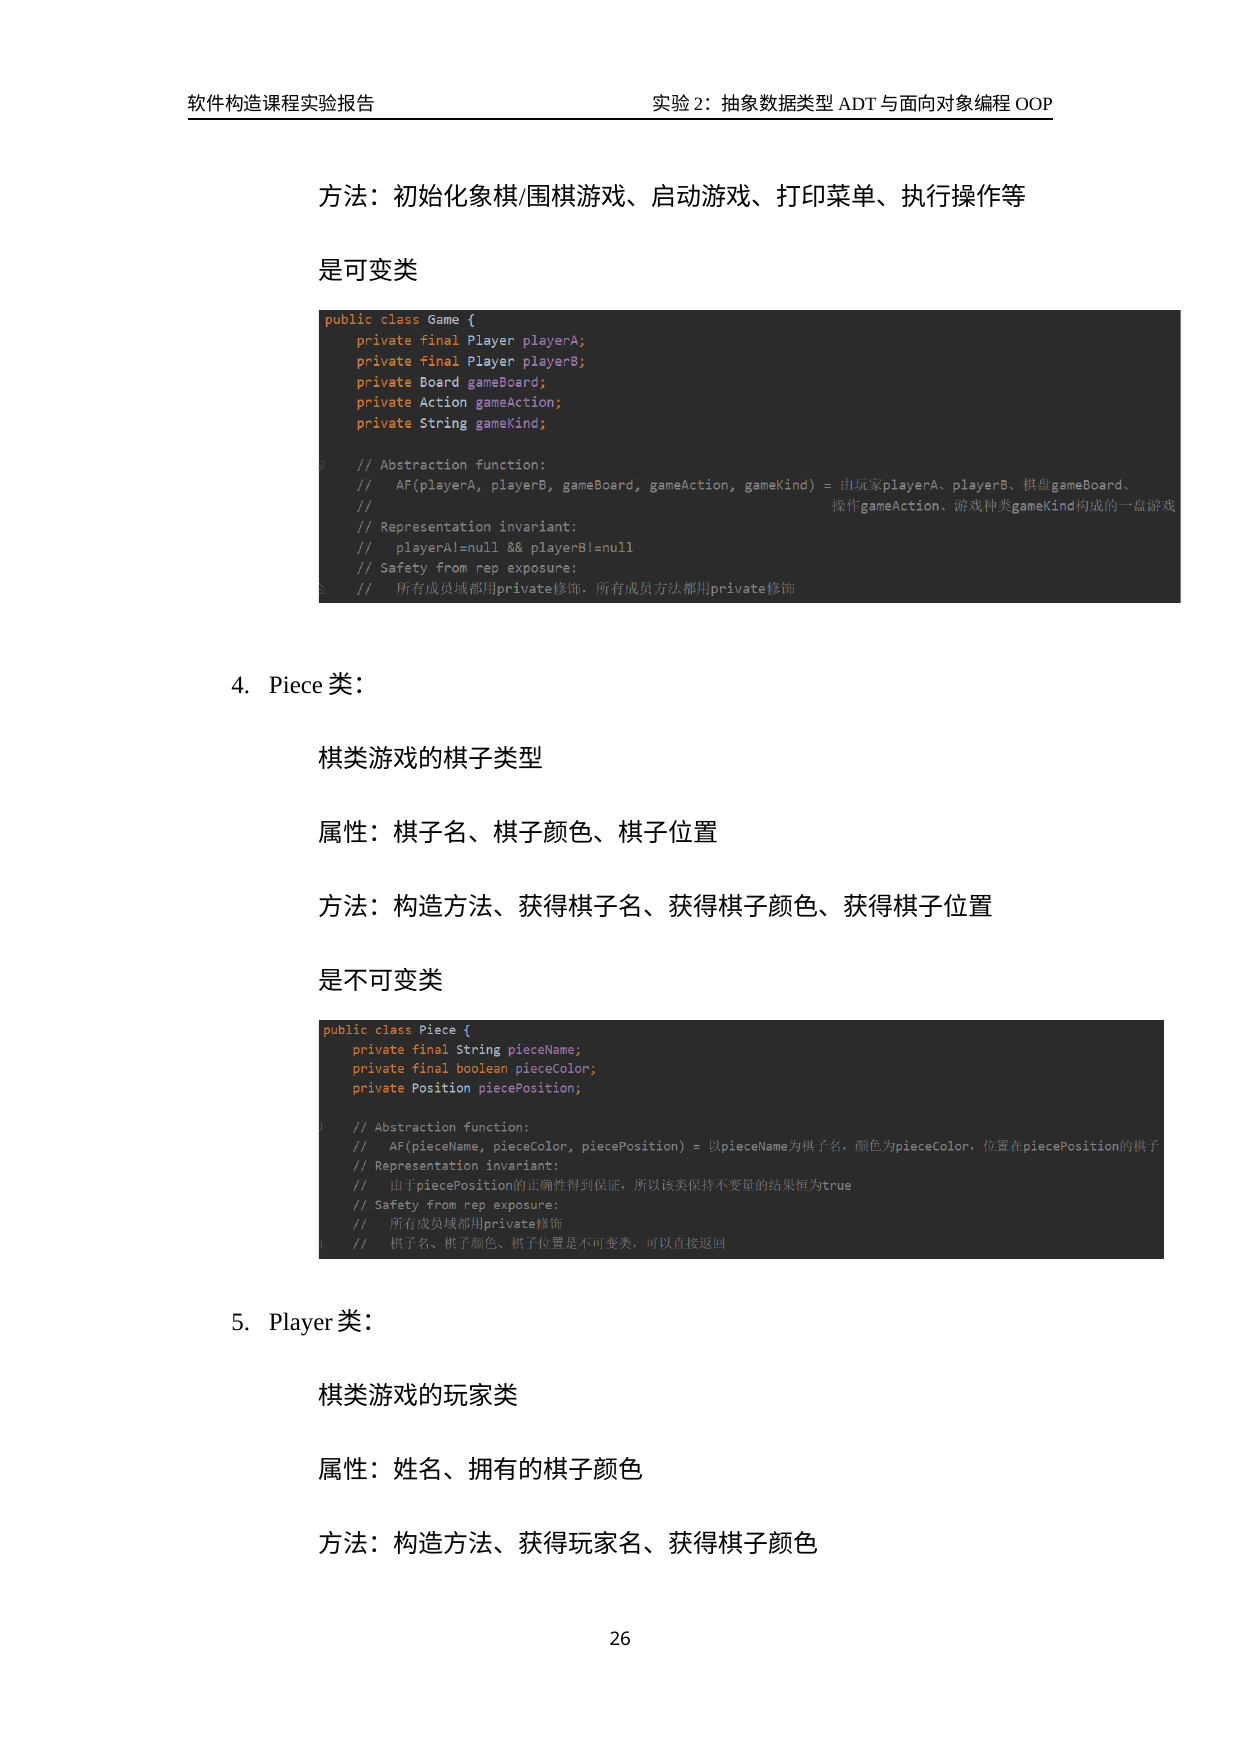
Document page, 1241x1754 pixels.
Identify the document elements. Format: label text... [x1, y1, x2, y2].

list Player类： [231, 1287, 1053, 1352]
picture [318, 1020, 1164, 1259]
list 棋类游戏的玩家类 [269, 1361, 1053, 1426]
list 方法：构造方法、获得棋子名、获得棋子颜色、获得棋子位置 [269, 872, 1053, 937]
list 属性：棋子名、棋子颜色、棋子位置 [269, 798, 1053, 863]
picture [318, 310, 1181, 603]
list Piece类： [231, 650, 1053, 715]
list 是不可变类 [312, 946, 1053, 1011]
list 是可变类 [275, 236, 1053, 301]
list 棋类游戏的棋子类型 [269, 724, 1053, 789]
list 属性：姓名、拥有的棋子颜色 [269, 1436, 1053, 1501]
list 方法：构造方法、获得玩家名、获得棋子颜色 [269, 1509, 1053, 1574]
list 方法：初始化象棋/围棋游戏、启动游戏、打印菜单、执行操作等 [269, 162, 1053, 227]
